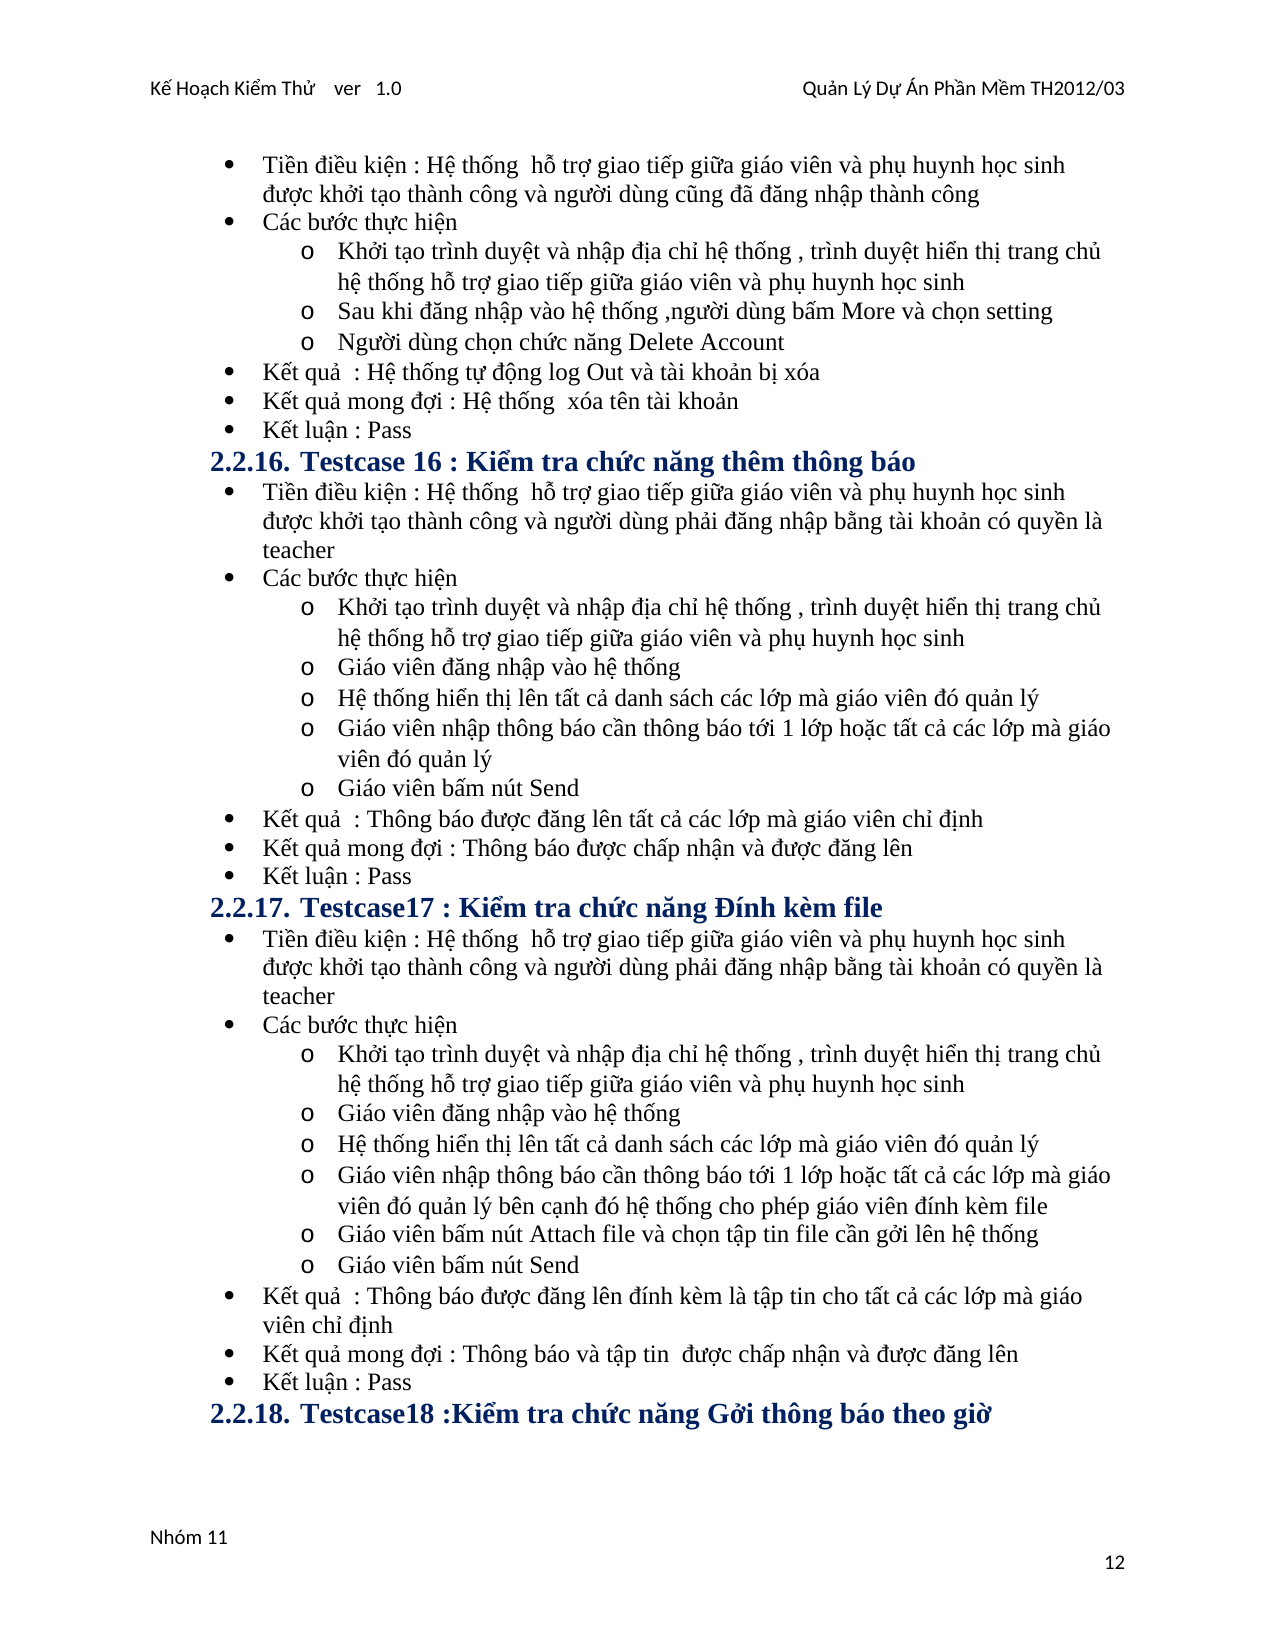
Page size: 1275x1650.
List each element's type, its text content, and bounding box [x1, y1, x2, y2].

list Giáo viên nhập thông báo cần thông báo tới 1 lớp hoặc tất cả các lớp mà giáo viên đó quản lý bên cạnh đó hệ thống cho phép giáo viên đính kèm file [300, 1160, 1125, 1219]
list Hệ thống hiển thị lên tất cả danh sách các lớp mà giáo viên đó quản lý [300, 1129, 1125, 1160]
list Giáo viên nhập thông báo cần thông báo tới 1 lớp hoặc tất cả các lớp mà giáo viên đó quản lý [300, 713, 1125, 773]
list Tiền điều kiện : Hệ thống hỗ trợ giao tiếp giữa giáo viên và phụ huynh học sinh được khởi tạo thành công và người dùng cũng đã đăng nhập thành công [225, 150, 1125, 207]
list Giáo viên đăng nhập vào hệ thống [300, 1098, 1125, 1129]
list Giáo viên bấm nút Send [300, 1250, 1125, 1281]
list Kết quả mong đợi : Hệ thống xóa tên tài khoản [225, 386, 1125, 415]
list Kết quả : Hệ thống tự động log Out và tài khoản bị xóa [225, 357, 1125, 386]
list Kết luận : Pass [225, 861, 1125, 890]
list Người dùng chọn chức năng Delete Account [300, 327, 1125, 357]
list Sau khi đăng nhập vào hệ thống ,người dùng bấm More và chọn setting [300, 296, 1125, 327]
list Hệ thống hiển thị lên tất cả danh sách các lớp mà giáo viên đó quản lý [300, 683, 1125, 713]
list Kết quả : Thông báo được đăng lên đính kèm là tập tin cho tất cả các lớp mà giáo viên chỉ định [225, 1281, 1125, 1339]
list Kết luận : Pass [225, 1367, 1125, 1396]
list Các bước thực hiện [225, 207, 1125, 236]
list Kết quả : Thông báo được đăng lên tất cả các lớp mà giáo viên chỉ định [225, 804, 1125, 833]
list Giáo viên bấm nút Send [300, 773, 1125, 804]
list Khởi tạo trình duyệt và nhập địa chỉ hệ thống , trình duyệt hiển thị trang chủ hệ thống hỗ trợ giao tiếp giữa giáo viên và phụ huynh học sinh [300, 1039, 1125, 1098]
list Giáo viên bấm nút Attach file và chọn tập tin file cần gởi lên hệ thống [300, 1219, 1125, 1250]
list Testcase18 :Kiểm tra chức năng Gởi thông báo theo giờ [210, 1396, 1065, 1430]
list Kết quả mong đợi : Thông báo và tập tin được chấp nhận và được đăng lên [225, 1339, 1125, 1367]
list Testcase 16 : Kiểm tra chức năng thêm thông báo [210, 444, 1125, 477]
list Kết quả mong đợi : Thông báo được chấp nhận và được đăng lên [225, 833, 1125, 861]
list Các bước thực hiện [225, 563, 1125, 592]
list Testcase17 : Kiểm tra chức năng Đính kèm file [210, 890, 1125, 924]
list Giáo viên đăng nhập vào hệ thống [300, 652, 1125, 683]
list Các bước thực hiện [225, 1010, 1125, 1039]
list Kết luận : Pass [225, 415, 1125, 444]
list Khởi tạo trình duyệt và nhập địa chỉ hệ thống , trình duyệt hiển thị trang chủ hệ thống hỗ trợ giao tiếp giữa giáo viên và phụ huynh học sinh [300, 592, 1125, 652]
list Khởi tạo trình duyệt và nhập địa chỉ hệ thống , trình duyệt hiển thị trang chủ hệ thống hỗ trợ giao tiếp giữa giáo viên và phụ huynh học sinh [300, 236, 1125, 296]
